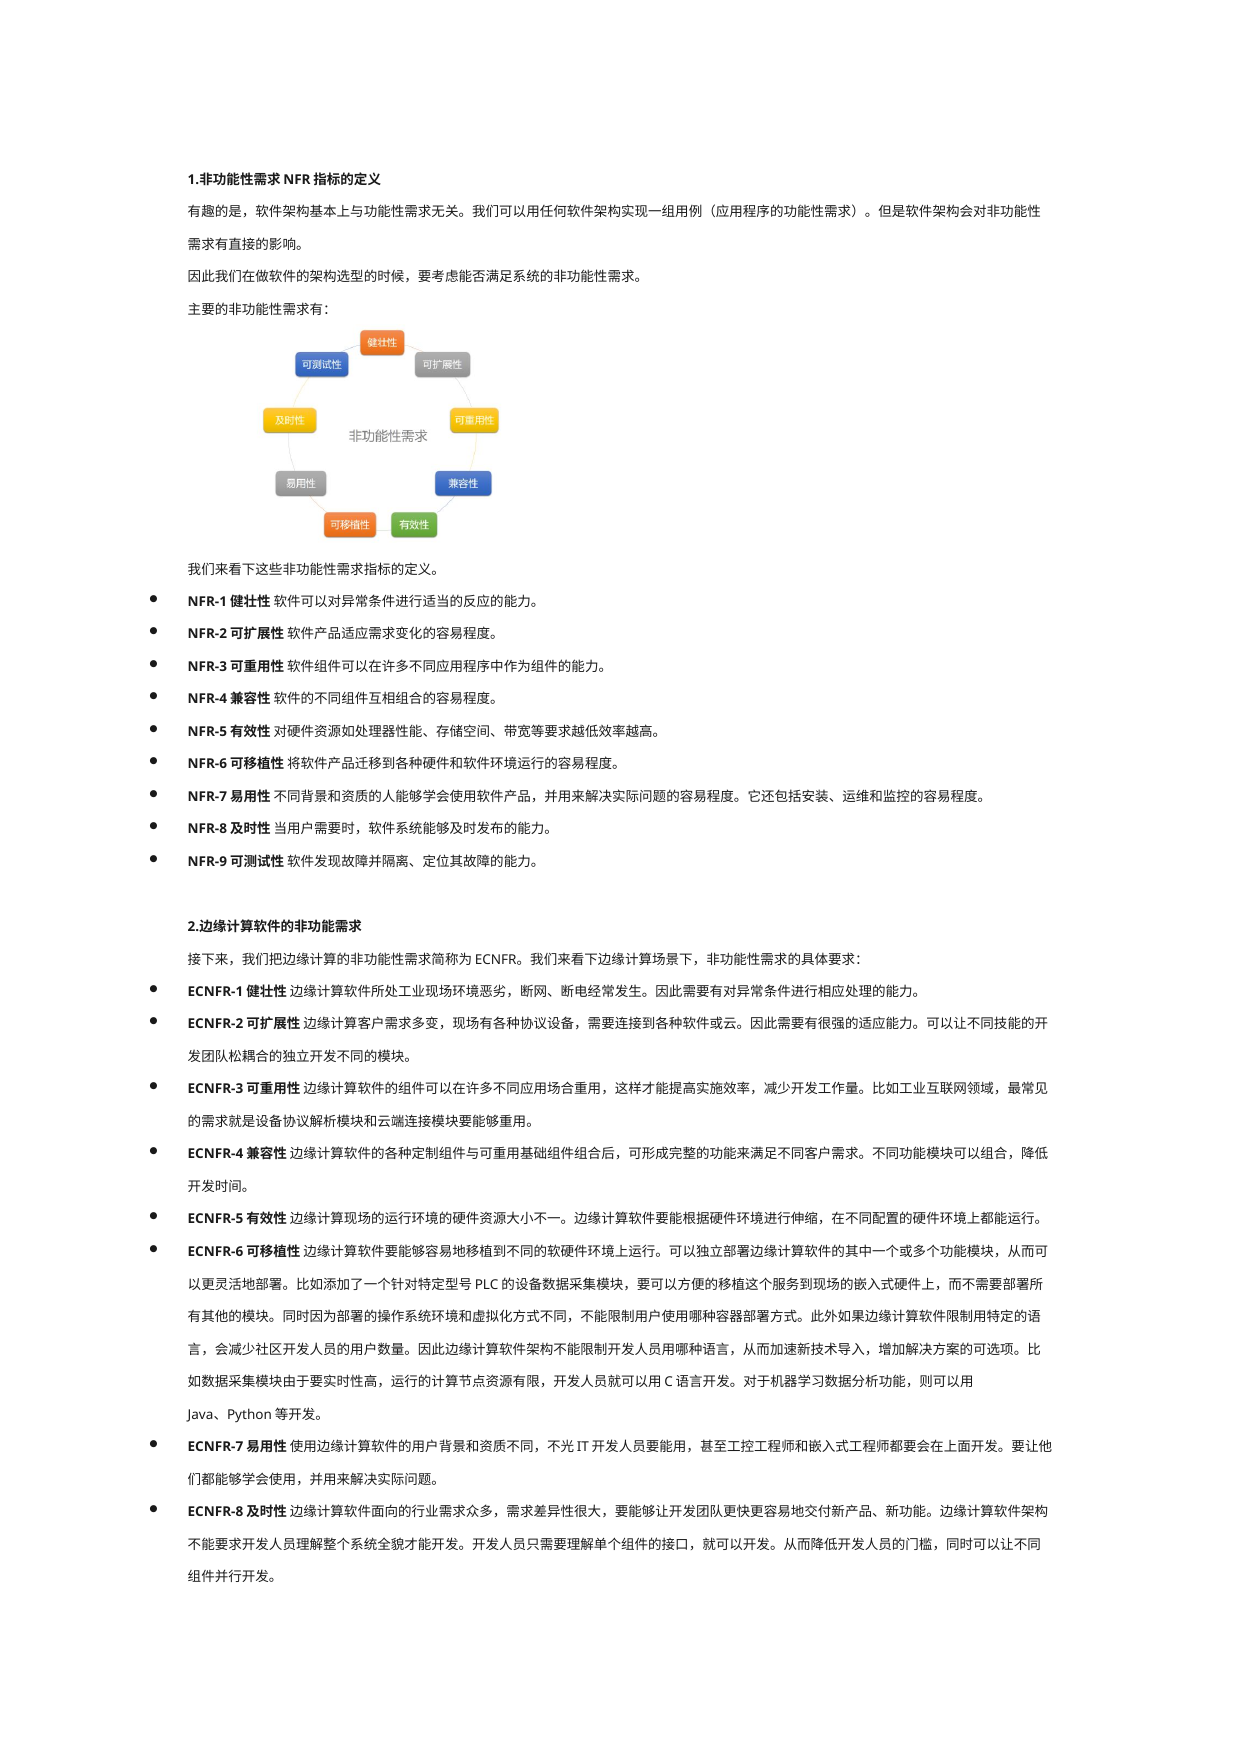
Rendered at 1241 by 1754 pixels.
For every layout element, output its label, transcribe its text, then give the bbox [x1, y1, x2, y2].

text 1.非功能性需求NFR指标的定义 [187, 162, 1053, 194]
list ECNFR-1健壮性 边缘计算软件所处工业现场环境恶劣，断网、断电经常发生。因此需要有对异常条件进行相应处理的能力。 [150, 974, 1053, 1007]
list ECNFR-5有效性 边缘计算现场的运行环境的硬件资源大小不一。边缘计算软件要能根据硬件环境进行伸缩，在不同配置的硬件环境上都能运行。 [150, 1202, 1053, 1234]
text 2.边缘计算软件的非功能需求 [187, 909, 1053, 942]
list NFR-8及时性 当用户需要时，软件系统能够及时发布的能力。 [150, 812, 1053, 844]
list ECNFR-7易用性 使用边缘计算软件的用户背景和资质不同，不光IT开发人员要能用，甚至工控工程师和嵌入式工程师都要会在上面开发。要让他们都能够学会使用，并用来解决实际问题。 [150, 1429, 1053, 1494]
list NFR-7易用性 不同背景和资质的人能够学会使用软件产品，并用来解决实际问题的容易程度。它还包括安装、运维和监控的容易程度。 [150, 779, 1053, 812]
list NFR-1健壮性 软件可以对异常条件进行适当的反应的能力。 [150, 584, 1053, 617]
text 有趣的是，软件架构基本上与功能性需求无关。我们可以用任何软件架构实现一组用例（应用程序的功能性需求）。但是软件架构会对非功能性需求有直接的影响。 [187, 194, 1053, 259]
list NFR-2可扩展性 软件产品适应需求变化的容易程度。 [150, 617, 1053, 649]
list ECNFR-3可重用性 边缘计算软件的组件可以在许多不同应用场合重用，这样才能提高实施效率，减少开发工作量。比如工业互联网领域，最常见的需求就是设备协议解析模块和云端连接模块要能够重用。 [150, 1072, 1053, 1137]
list NFR-6可移植性 将软件产品迁移到各种硬件和软件环境运行的容易程度。 [150, 747, 1053, 779]
list NFR-3可重用性 软件组件可以在许多不同应用程序中作为组件的能力。 [150, 649, 1053, 682]
list NFR-5有效性 对硬件资源如处理器性能、存储空间、带宽等要求越低效率越高。 [150, 714, 1053, 747]
text 接下来，我们把边缘计算的非功能性需求简称为ECNFR。我们来看下边缘计算场景下，非功能性需求的具体要求： [187, 942, 1053, 974]
list NFR-9可测试性 软件发现故障并隔离、定位其故障的能力。 [150, 844, 1053, 877]
picture [187, 324, 579, 545]
list ECNFR-2可扩展性 边缘计算客户需求多变，现场有各种协议设备，需要连接到各种软件或云。因此需要有很强的适应能力。可以让不同技能的开发团队松耦合的独立开发不同的模块。 [150, 1007, 1053, 1072]
text 因此我们在做软件的架构选型的时候，要考虑能否满足系统的非功能性需求。 [187, 259, 1053, 292]
list ECNFR-8及时性 边缘计算软件面向的行业需求众多，需求差异性很大，要能够让开发团队更快更容易地交付新产品、新功能。边缘计算软件架构不能要求开发人员理解整个系统全貌才能开发。开发人员只需要理解单个组件的接口，就可以开发。从而降低开发人员的门槛，同时可以让不同组件并行开发。 [150, 1494, 1053, 1592]
text 主要的非功能性需求有： [187, 292, 1053, 324]
list NFR-4兼容性 软件的不同组件互相组合的容易程度。 [150, 682, 1053, 714]
list ECNFR-4兼容性 边缘计算软件的各种定制组件与可重用基础组件组合后，可形成完整的功能来满足不同客户需求。不同功能模块可以组合，降低开发时间。 [150, 1137, 1053, 1202]
text 我们来看下这些非功能性需求指标的定义。 [187, 552, 1053, 584]
list ECNFR-6可移植性 边缘计算软件要能够容易地移植到不同的软硬件环境上运行。可以独立部署边缘计算软件的其中一个或多个功能模块，从而可以更灵活地部署。比如添加了一个针对特定型号PLC的设备数据采集模块，要可以方便的移植这个服务到现场的嵌入式硬件上，而不需要部署所有其他的模块。同时因为部署的操作系统环境和虚拟化方式不同，不能限制用户使用哪种容器部署方式。此外如果边缘计算软件限制用特定的语言，会减少社区开发人员的用户数量。因此边缘计算软件架构不能限制开发人员用哪种语言，从而加速新技术导入，增加解决方案的可选项。比如数据采集模块由于要实时性高，运行的计算节点资源有限，开发人员就可以用C语言开发。对于机器学习数据分析功能，则可以用Java、Python等开发。 [150, 1234, 1053, 1429]
